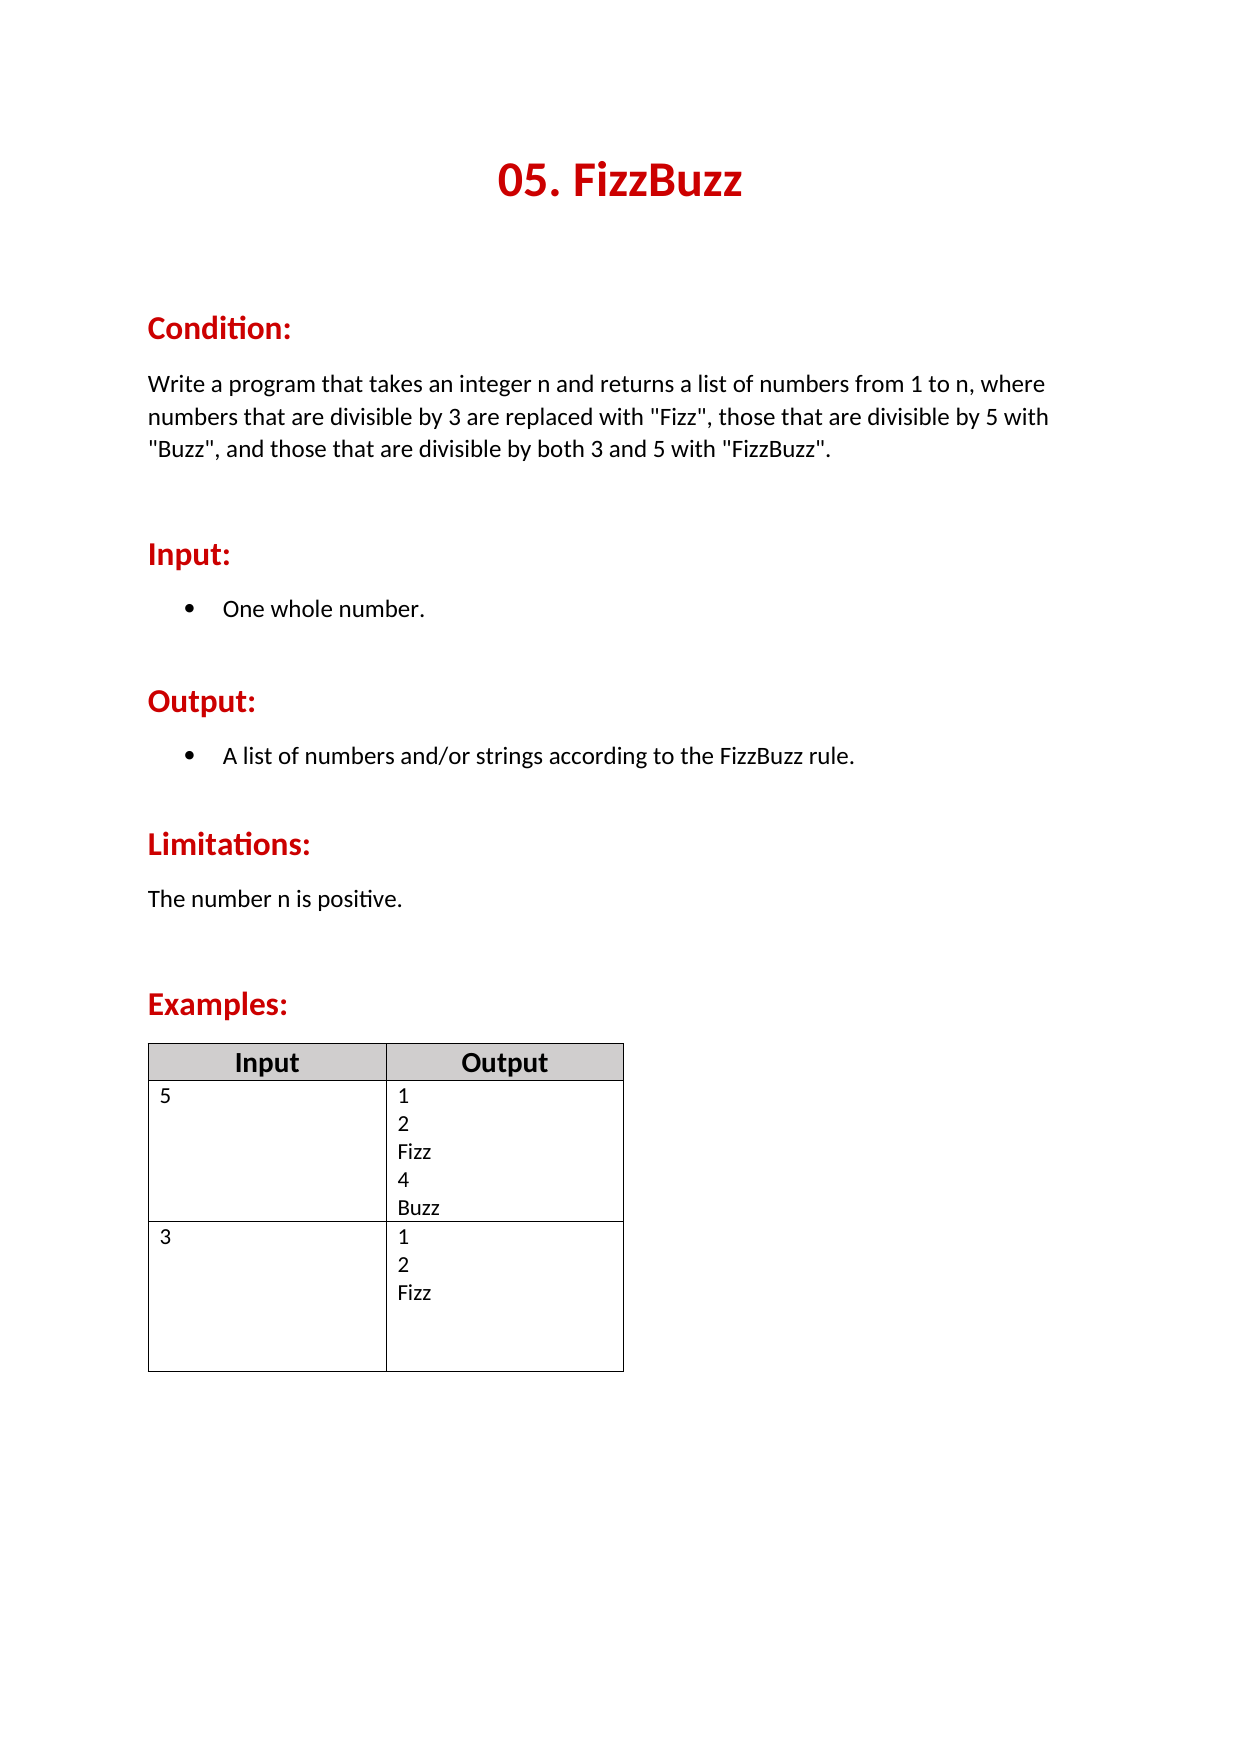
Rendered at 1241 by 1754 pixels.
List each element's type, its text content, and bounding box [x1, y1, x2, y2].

text Input: [148, 533, 1093, 573]
text Examples: [148, 983, 1093, 1023]
table_cell 5 [149, 1081, 386, 1221]
table_cell 1 2 Fizz [387, 1222, 623, 1371]
text Limitations: [148, 823, 1093, 863]
table_header Output [387, 1044, 623, 1080]
table_cell 1 2 Fizz 4 Buzz [387, 1081, 623, 1221]
list A list of numbers and/or strings according to the FizzBuzz rule. [185, 740, 1093, 771]
list One whole number. [185, 593, 1093, 624]
text Condition: [148, 307, 1093, 348]
text Write a program that takes an integer n and returns a list of numbers from 1 to n, where numbers that are divisible by 3 are replaced with "Fizz", those that are divisible by 5 with "Buzz", and those that are divisible by both 3 and 5 with "FizzBuzz". [148, 368, 1093, 464]
text Output: [148, 680, 1093, 720]
table_header Input [149, 1044, 386, 1080]
table_cell 3 [149, 1222, 386, 1371]
text The number n is positive. [148, 883, 1093, 914]
text 05. FizzBuzz [148, 148, 1093, 209]
